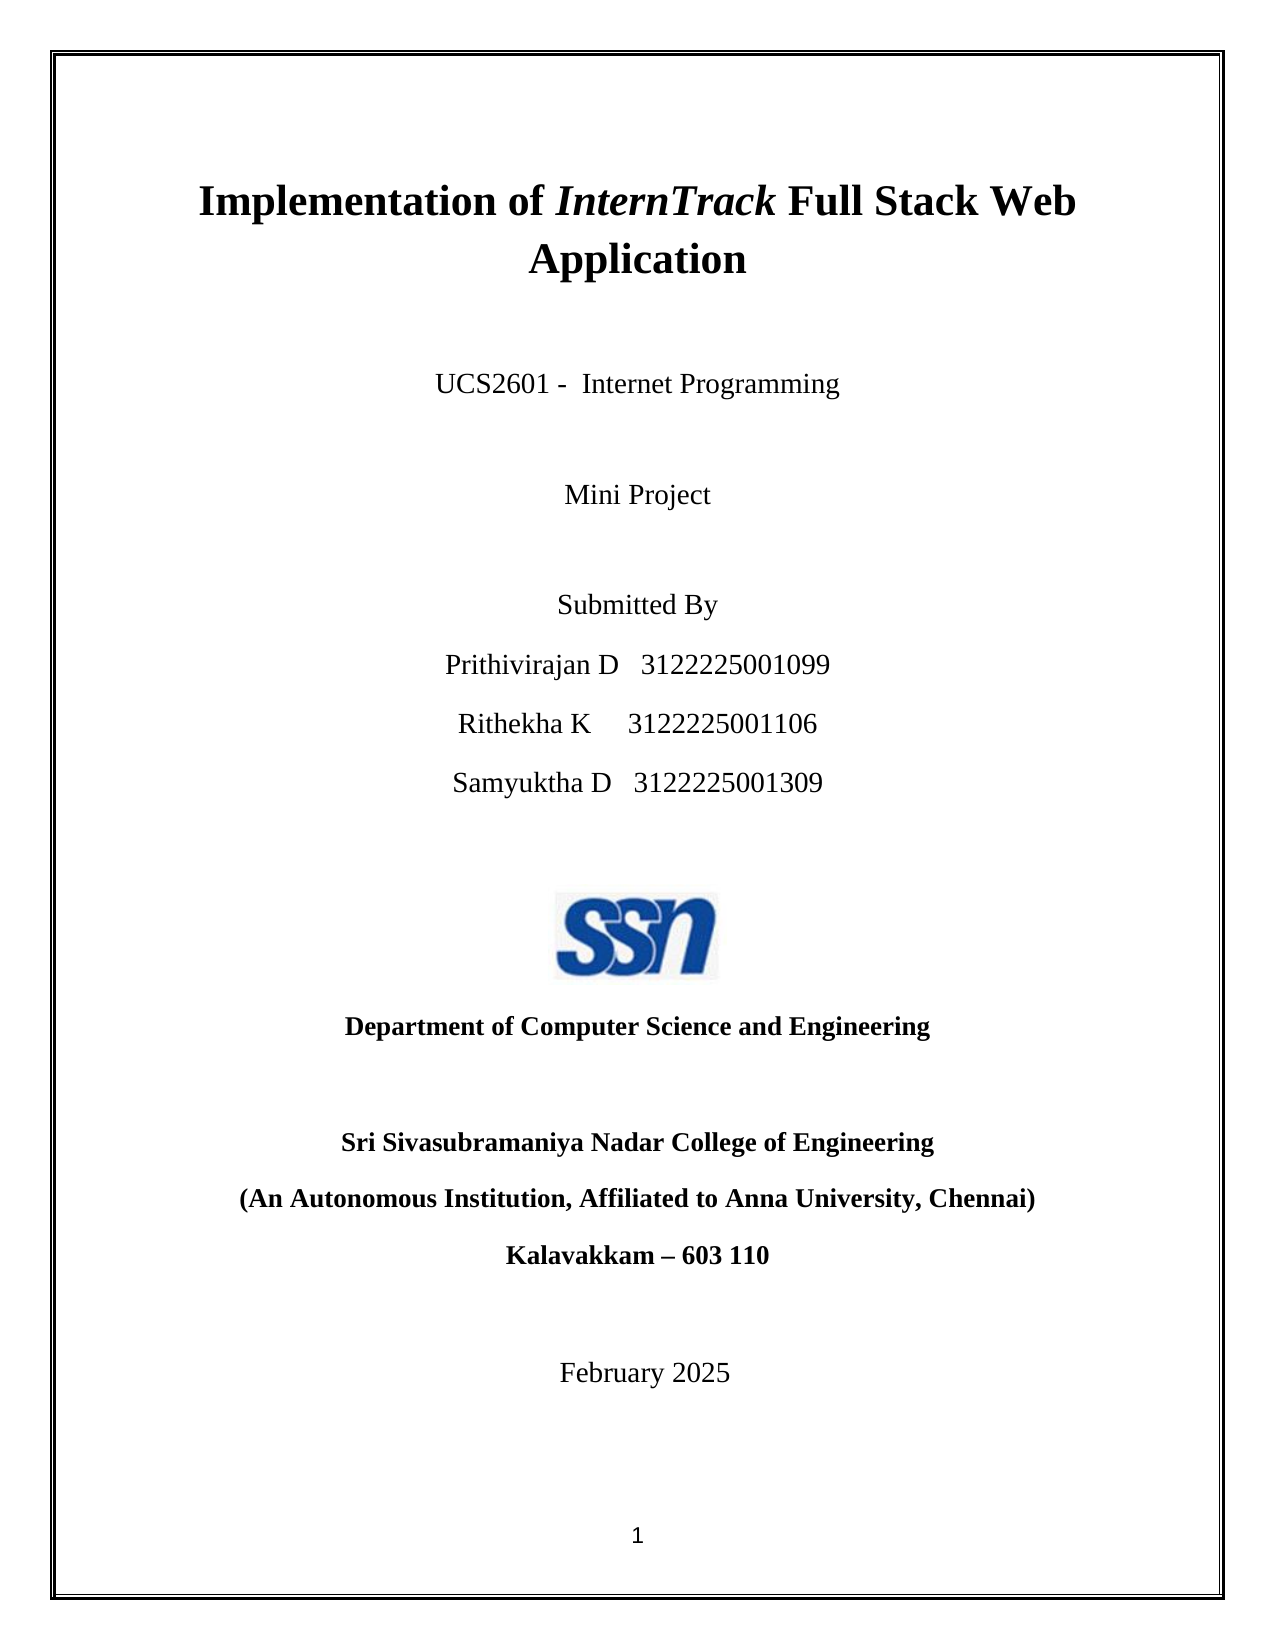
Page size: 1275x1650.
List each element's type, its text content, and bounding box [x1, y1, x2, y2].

text Prithivirajan D 3122225001099 [150, 647, 1125, 680]
text Implementation of InternTrack Full Stack Web Application [150, 175, 1125, 283]
text Submitted By [150, 587, 1125, 621]
text UCS2601 - Internet Programming [150, 367, 1125, 400]
text February 2025 [150, 1355, 1125, 1388]
text Mini Project [150, 477, 1125, 511]
text Rithekha K 3122225001106 [150, 706, 1125, 740]
subtitle Department of Computer Science and Engineering [150, 1010, 1125, 1041]
subtitle Kalavakkam – 603 110 [150, 1239, 1125, 1270]
text Samyuktha D 3122225001309 [150, 766, 1125, 799]
picture [547, 884, 728, 985]
subtitle (An Autonomous Institution, Affiliated to Anna University, Chennai) [150, 1182, 1125, 1213]
subtitle Sri Sivasubramaniya Nadar College of Engineering [150, 1126, 1125, 1157]
